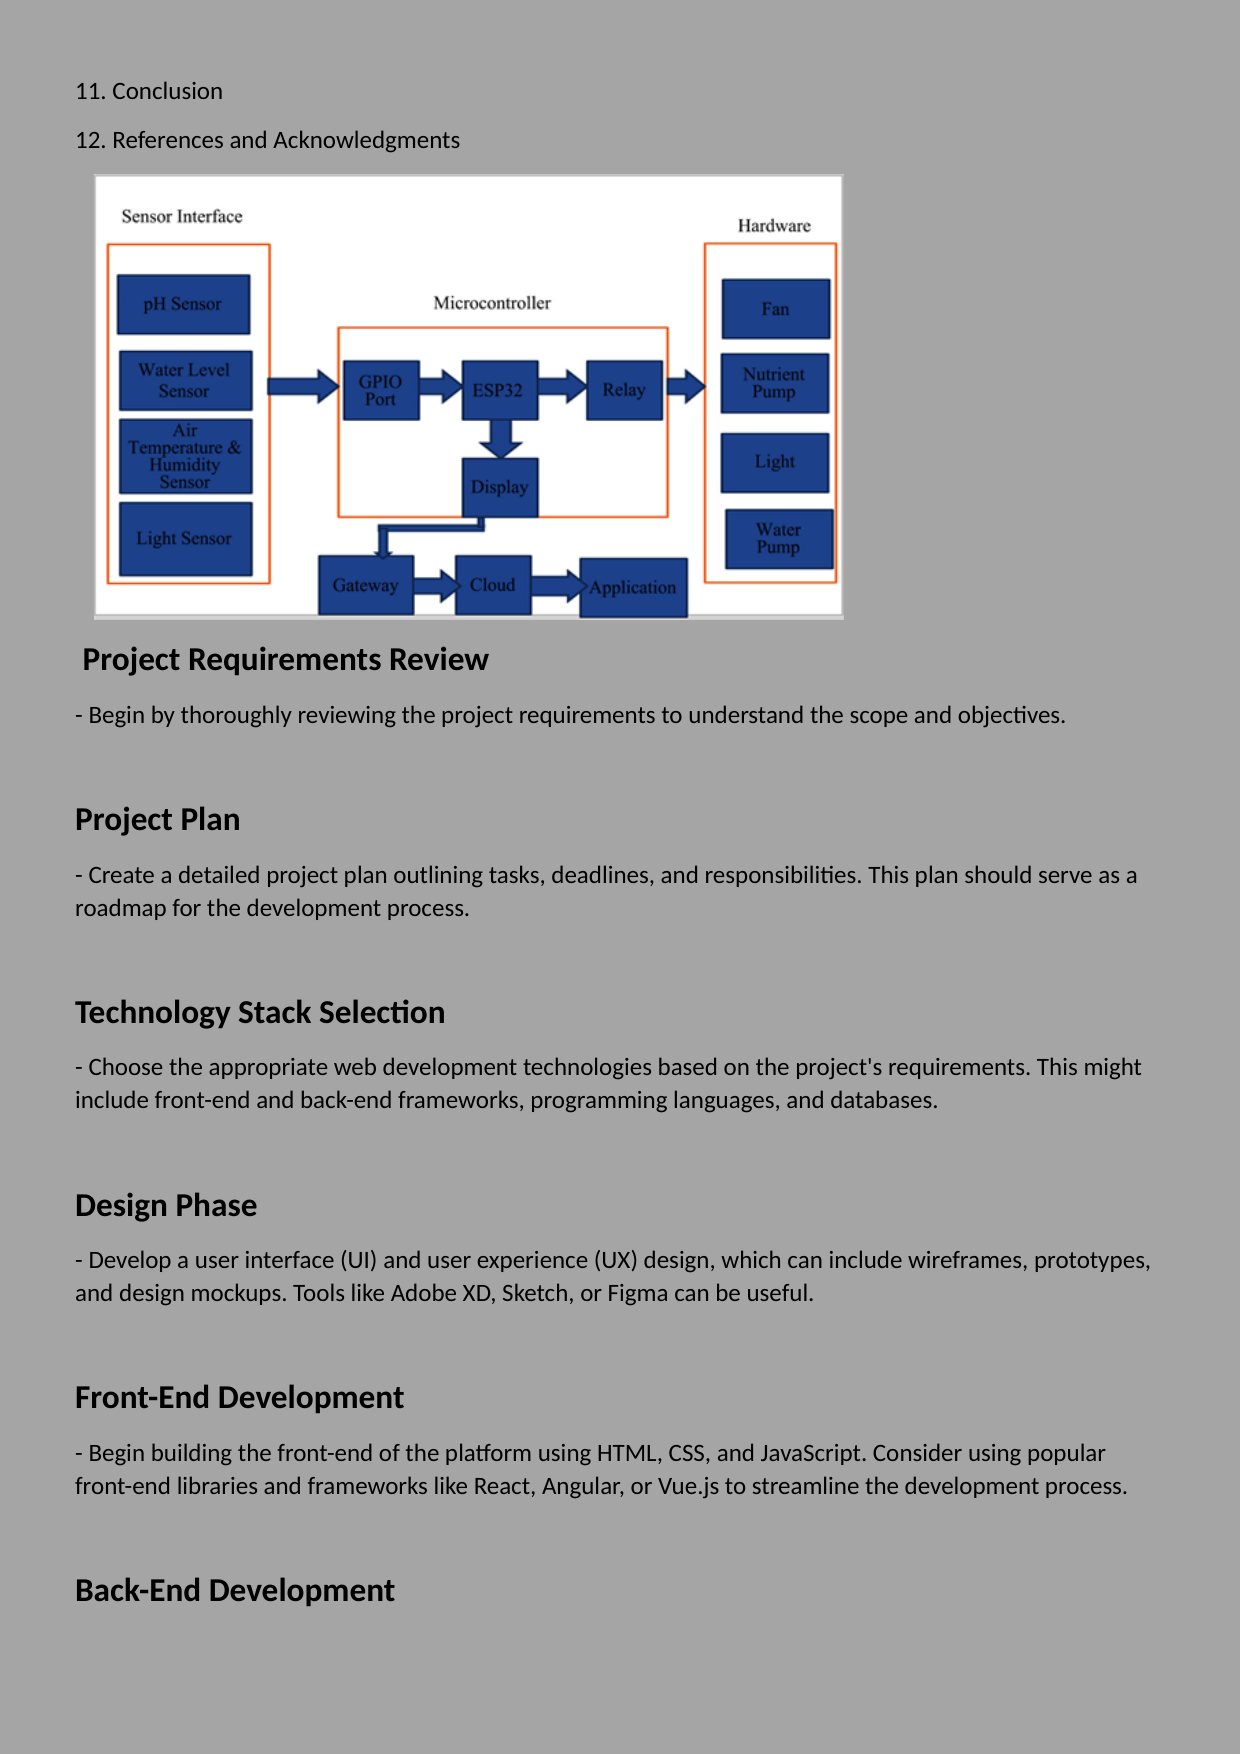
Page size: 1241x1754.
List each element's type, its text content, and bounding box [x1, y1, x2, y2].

text Design Phase [75, 1183, 1165, 1224]
text Project Plan [75, 798, 1165, 839]
text Front-End Development [75, 1376, 1165, 1417]
text - Choose the appropriate web development technologies based on the project's requirements. This might include front-end and back-end frameworks, programming languages, and databases. [75, 1051, 1165, 1115]
text - Develop a user interface (UI) and user experience (UX) design, which can include wireframes, prototypes, and design mockups. Tools like Adobe XD, Sketch, or Figma can be useful. [75, 1244, 1165, 1308]
text 12. References and Acknowledgments [75, 124, 1165, 155]
text Technology Stack Selection [75, 991, 1165, 1032]
text 11. Conclusion [75, 75, 1165, 106]
text - Begin by thoroughly reviewing the project requirements to understand the scope and objectives. [75, 699, 1165, 729]
text - Create a detailed project plan outlining tasks, deadlines, and responsibilities. This plan should serve as a roadmap for the development process. [75, 859, 1165, 922]
text Project Requirements Review [75, 638, 1165, 679]
text Back-End Development [75, 1569, 1165, 1610]
text - Begin building the front-end of the platform using HTML, CSS, and JavaScript. Consider using popular front-end libraries and frameworks like React, Angular, or Vue.js to streamline the development process. [75, 1437, 1165, 1500]
